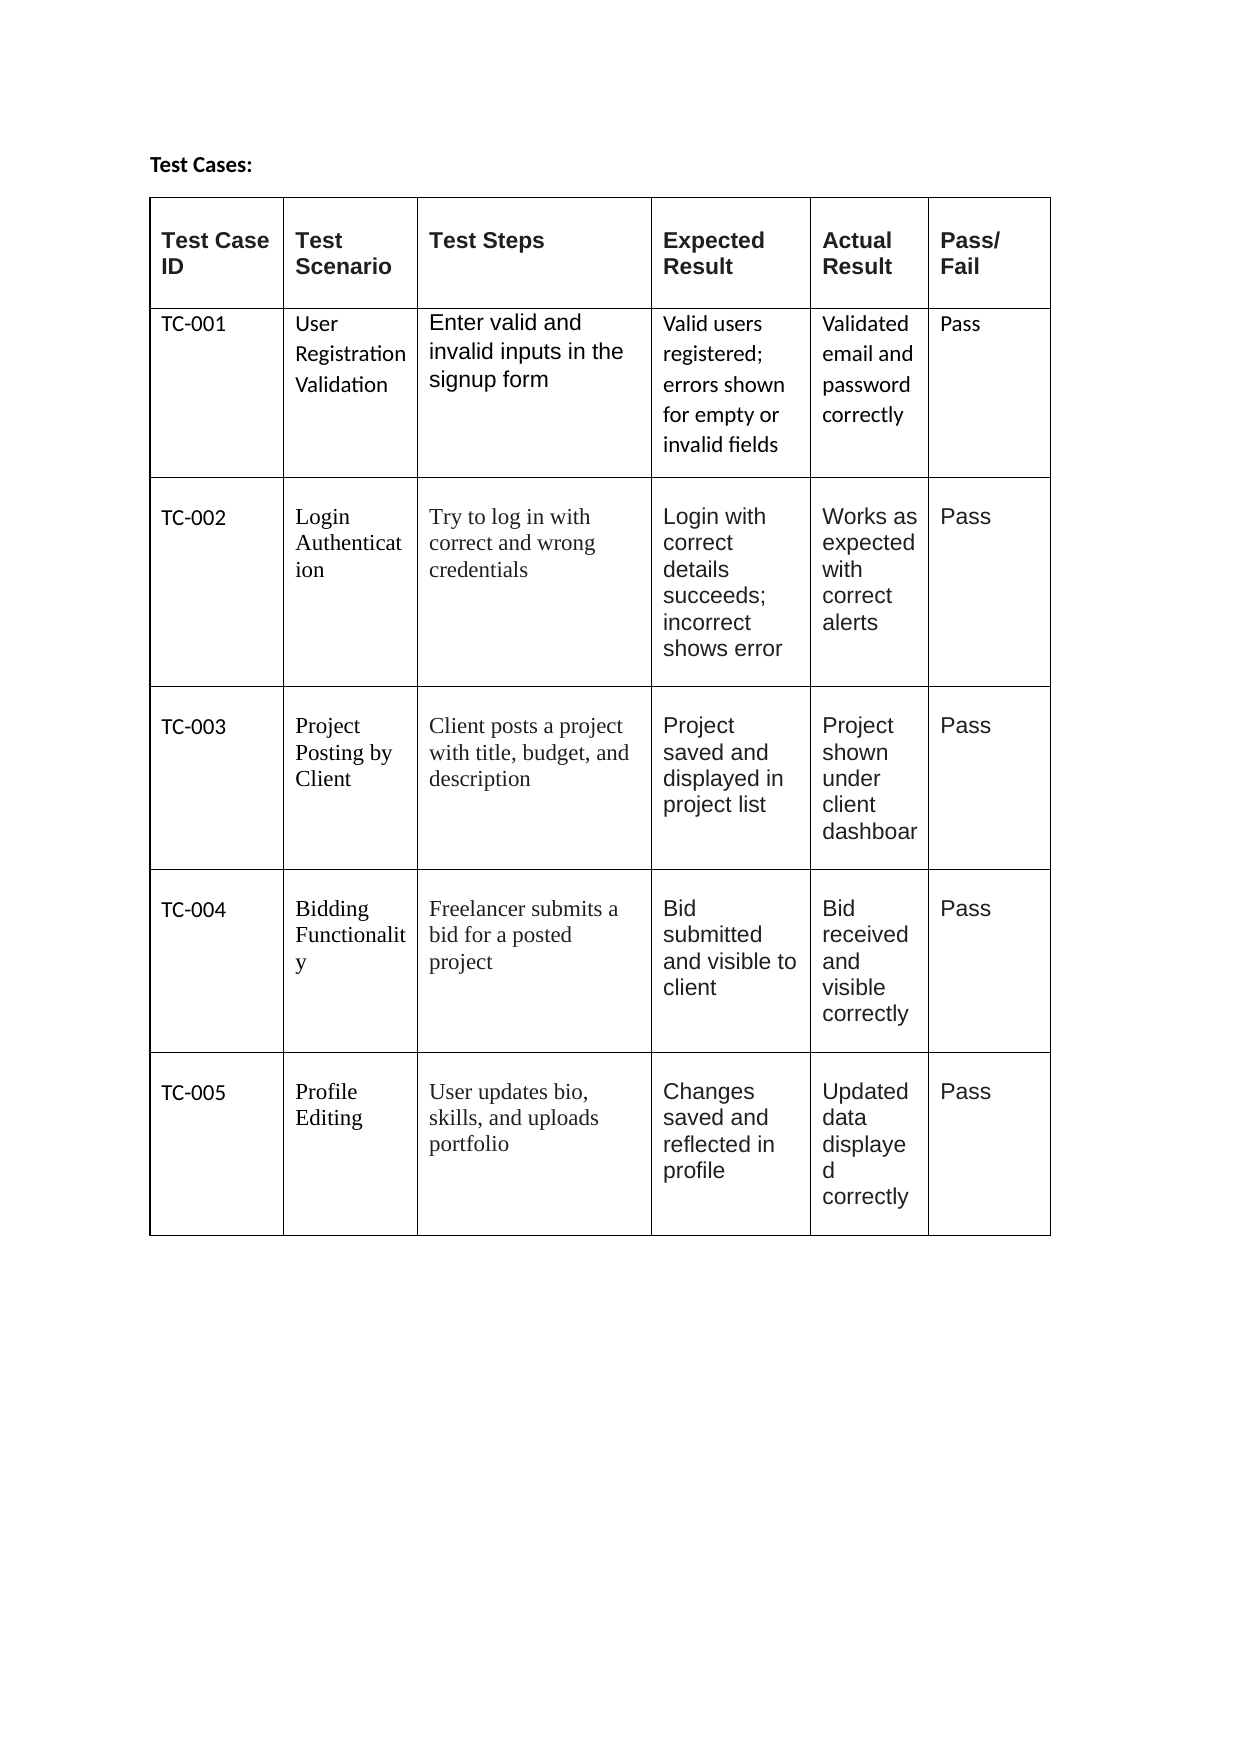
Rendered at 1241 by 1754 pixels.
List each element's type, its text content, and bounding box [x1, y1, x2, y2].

table_cell Project Posting by Client [284, 687, 417, 869]
table_cell TC-005 [151, 1053, 283, 1234]
table_cell TC-001 [151, 309, 283, 477]
table_header Expected Result [652, 198, 810, 308]
table_cell Project saved and displayed in project list [652, 687, 810, 869]
table_header Test Steps [418, 198, 651, 308]
table_header Actual Result [811, 198, 928, 308]
table_cell Updated data displayed correctly [811, 1053, 928, 1234]
table_cell Pass [929, 870, 1050, 1052]
table_cell TC-002 [151, 478, 283, 686]
table_header Test Case ID [151, 198, 283, 308]
table_cell Changes saved and reflected in profile [652, 1053, 810, 1234]
table_cell Pass [929, 478, 1050, 686]
table_cell Pass [929, 687, 1050, 869]
table_cell Login with correct details succeeds; incorrect shows error [652, 478, 810, 686]
table_cell Profile Editing [284, 1053, 417, 1234]
table_cell Pass [929, 309, 1050, 477]
table_cell Try to log in with correct and wrong credentials [418, 478, 651, 686]
table_cell Validated email and password correctly [811, 309, 928, 477]
table_cell Client posts a project with title, budget, and description [418, 687, 651, 869]
table_cell Valid users registered; errors shown for empty or invalid fields [652, 309, 810, 477]
table_header Pass/Fail [929, 198, 1050, 308]
table_cell Bidding Functionality [284, 870, 417, 1052]
table_cell Project shown under client dashboar [811, 687, 928, 869]
table_cell Freelancer submits a bid for a posted project [418, 870, 651, 1052]
table_cell Works as expected with correct alerts [811, 478, 928, 686]
table_cell User Registration Validation [284, 309, 417, 477]
text Test Cases: [150, 150, 1090, 178]
table_cell Bid submitted and visible to client [652, 870, 810, 1052]
table_cell Enter valid and invalid inputs in the signup form [418, 309, 651, 477]
table_cell TC-003 [151, 687, 283, 869]
table_cell User updates bio, skills, and uploads portfolio [418, 1053, 651, 1234]
table_header Test Scenario [284, 198, 417, 308]
table_cell Login Authentication [284, 478, 417, 686]
table_cell Pass [929, 1053, 1050, 1234]
table_cell Bid received and visible correctly [811, 870, 928, 1052]
table_cell TC-004 [151, 870, 283, 1052]
